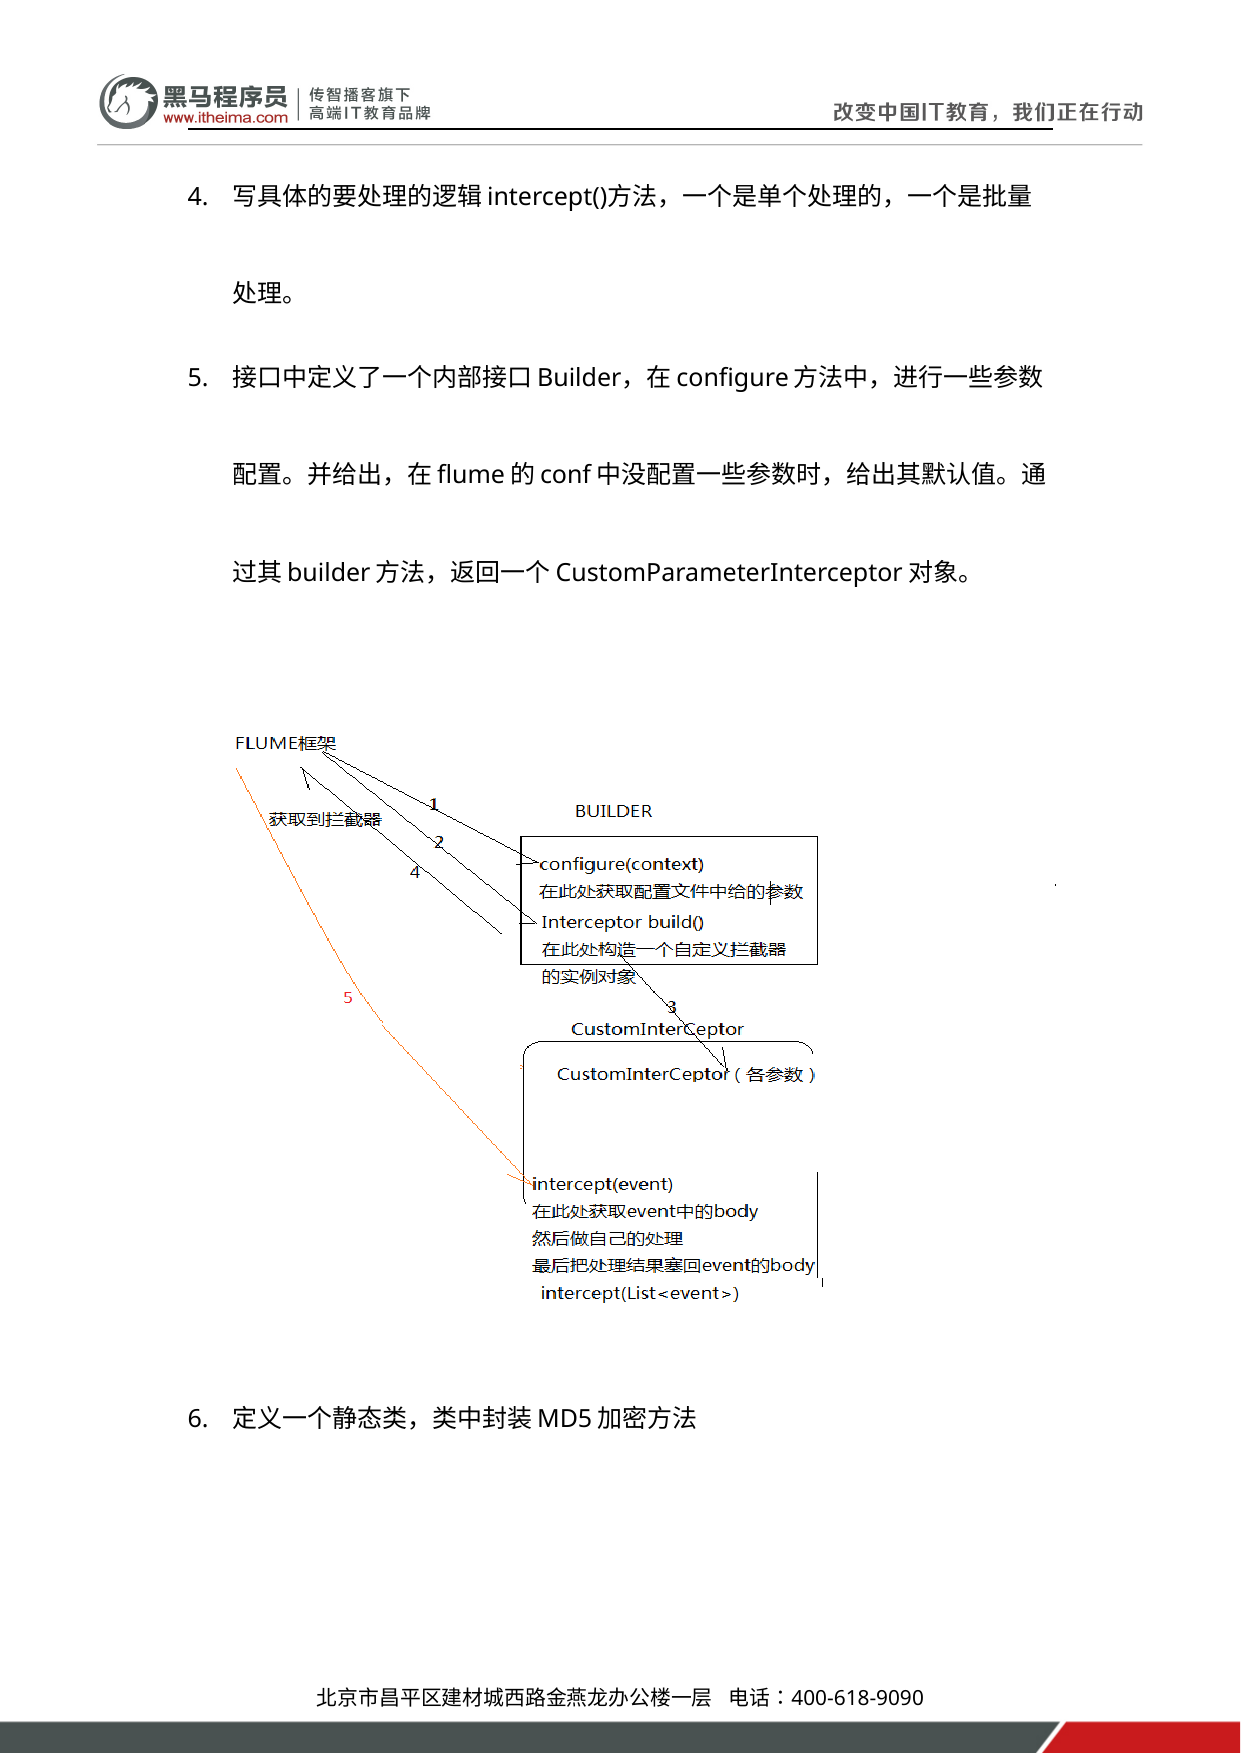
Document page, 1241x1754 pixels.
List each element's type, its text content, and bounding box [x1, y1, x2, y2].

picture [195, 671, 1057, 1322]
list 接口中定义了一个内部接口Builder，在configure方法中，进行一些参数配置。并给出，在flume的conf中没配置一些参数时，给出其默认值。通过其builder方法，返回一个CustomParameterInterceptor对象。 [187, 343, 1053, 603]
picture [0, 3, 1241, 153]
list 写具体的要处理的逻辑intercept()方法，一个是单个处理的，一个是批量处理。 [187, 162, 1053, 324]
picture [0, 1662, 1241, 1753]
